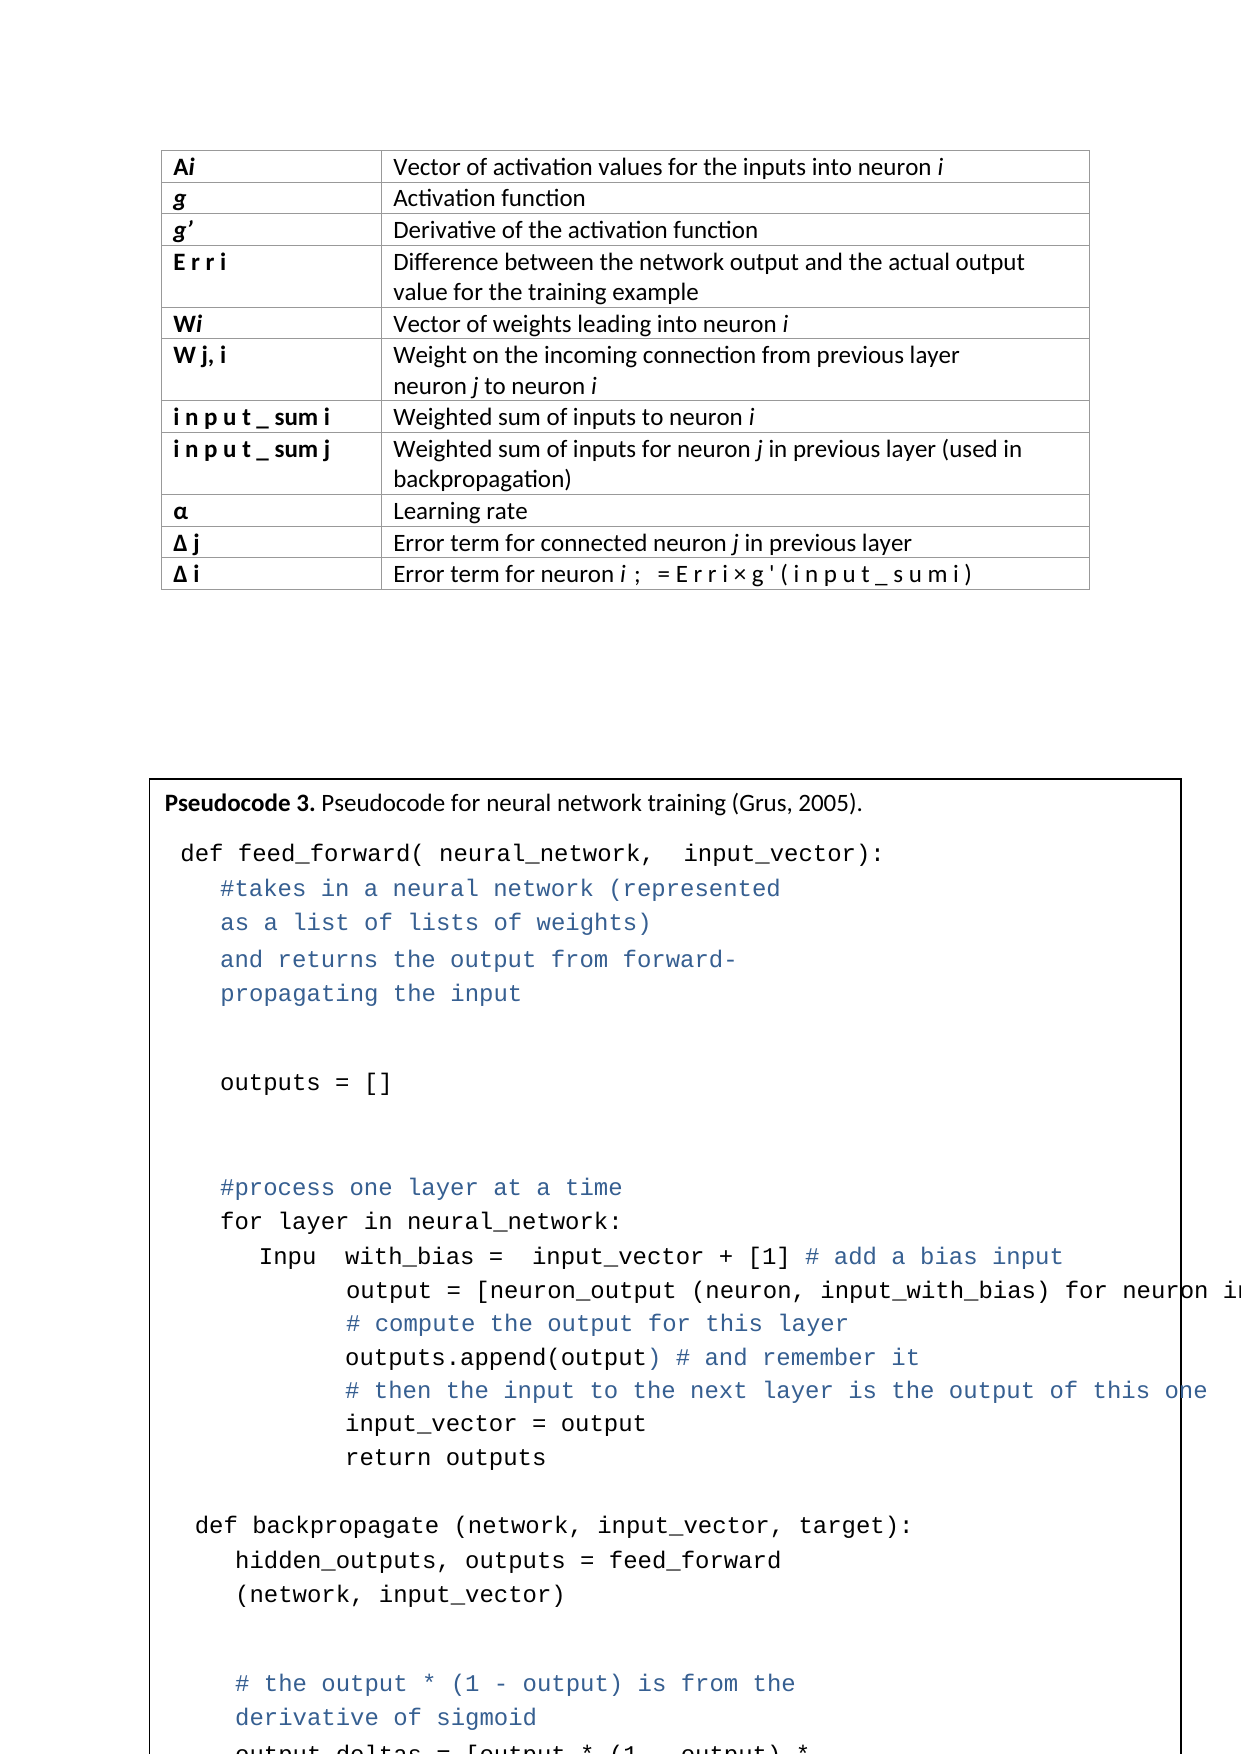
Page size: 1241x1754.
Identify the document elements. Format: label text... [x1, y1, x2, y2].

table_cell Δ i [162, 558, 381, 589]
table_cell Vector of weights leading into neuron i [382, 308, 1089, 338]
table_cell Vector of activation values for the inputs into neuron i [382, 151, 1089, 182]
table_cell g’ [162, 214, 381, 245]
table_cell Learning rate [382, 495, 1089, 526]
table_cell W j, i [162, 339, 381, 400]
table_cell α [162, 495, 381, 526]
table_cell Activation function [382, 183, 1089, 213]
table_cell Δ j [162, 527, 381, 557]
table_cell i n p u t _ sum j [162, 433, 381, 494]
table_cell Wi [162, 308, 381, 338]
table_cell Weighted sum of inputs to neuron i [382, 401, 1089, 432]
table_cell i n p u t _ sum i [162, 401, 381, 432]
table_cell g [162, 183, 381, 213]
table_cell E r r i [162, 246, 381, 307]
table_cell Error term for neuron i ; = E r r i × g ' ( i n p u t _ s u m i ) [382, 558, 1089, 589]
table_cell Error term for connected neuron j in previous layer [382, 527, 1089, 557]
table_cell Derivative of the activation function [382, 214, 1089, 245]
table_cell Weight on the incoming connection from previous layer neuron j to neuron i [382, 339, 1089, 400]
table_cell Ai [162, 151, 381, 182]
table_cell Difference between the network output and the actual output value for the training example [382, 246, 1089, 307]
table_cell Weighted sum of inputs for neuron j in previous layer (used in backpropagation) [382, 433, 1089, 494]
